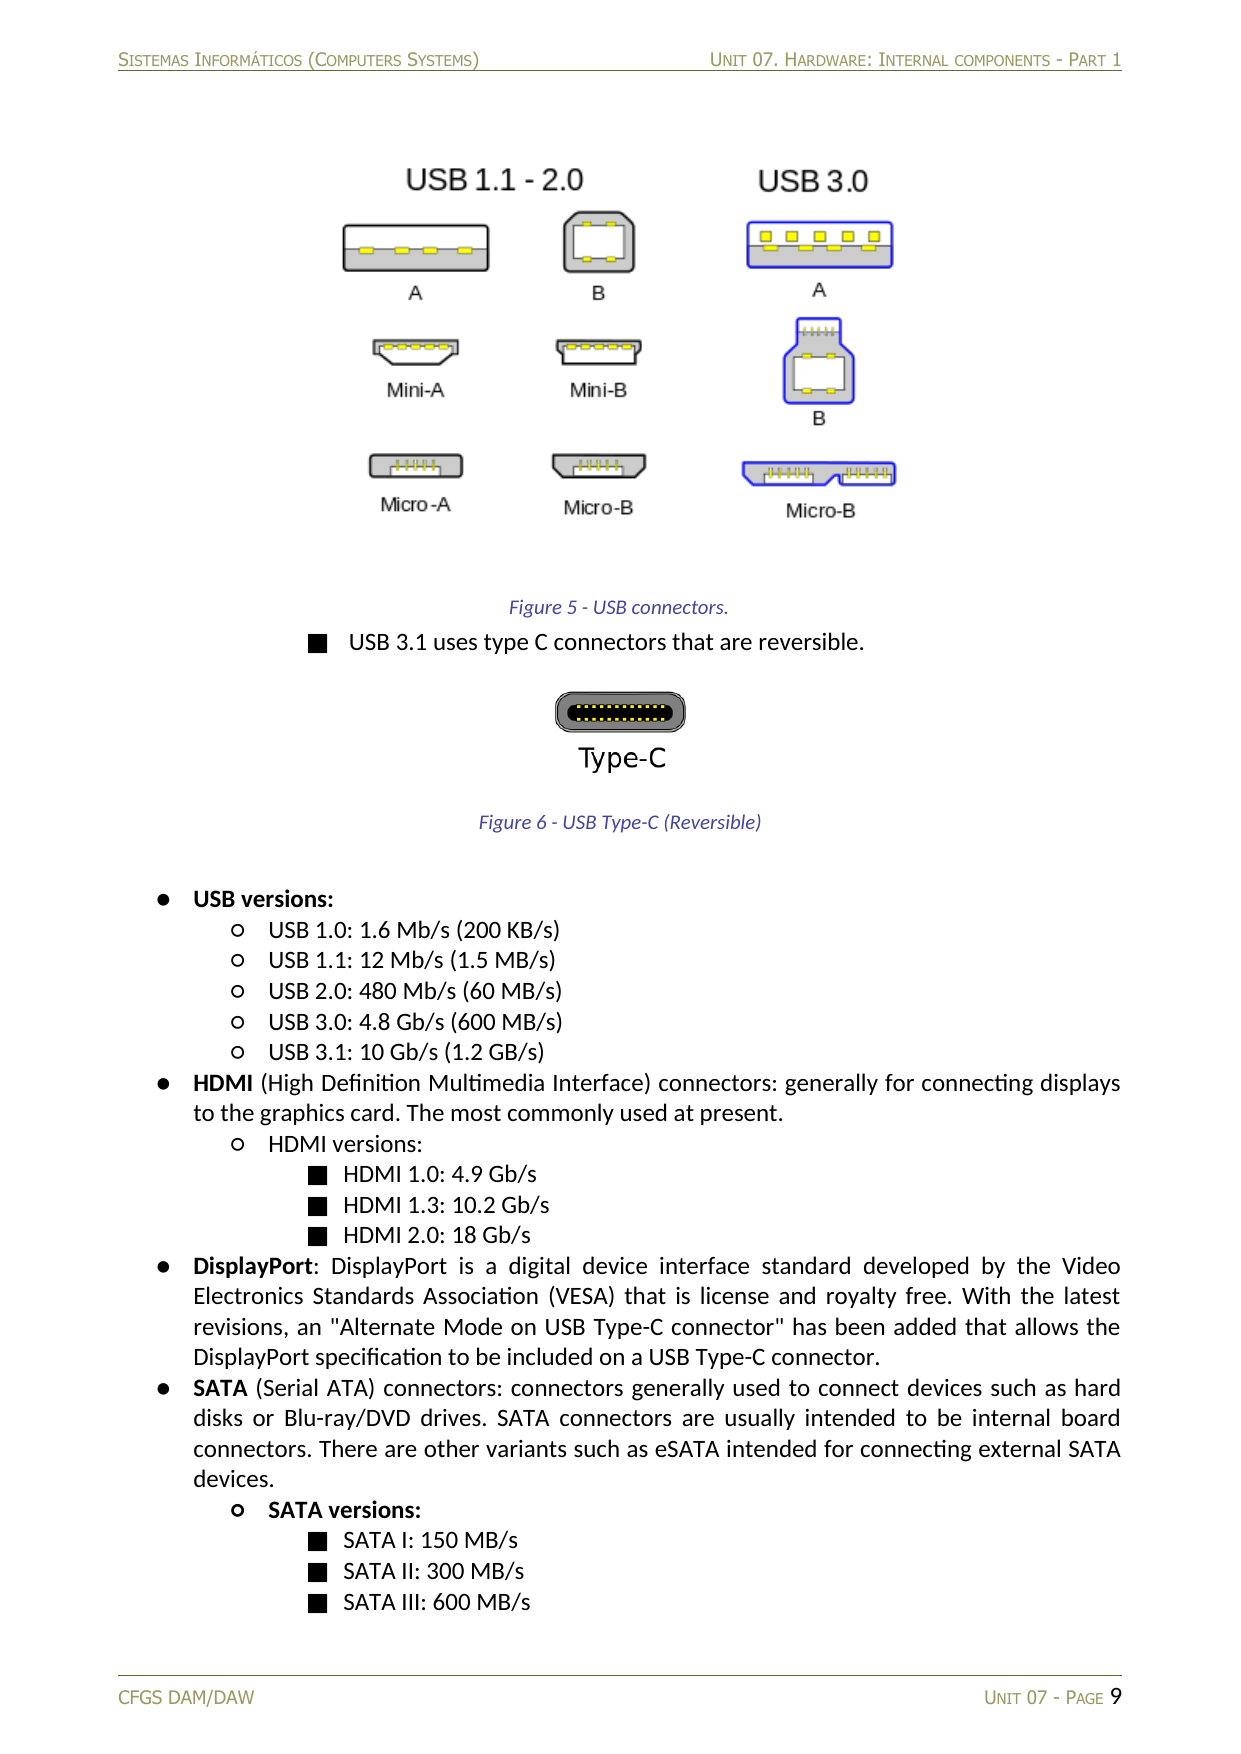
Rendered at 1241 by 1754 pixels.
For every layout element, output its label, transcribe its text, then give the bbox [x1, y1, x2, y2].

list HDMI 1.3: 10.2 Gb/s [306, 1189, 1122, 1219]
list HDMI 1.0: 4.9 Gb/s [306, 1158, 1122, 1189]
list USB 1.1: 12 Mb/s (1.5 MB/s) [231, 945, 1122, 975]
picture [533, 668, 707, 798]
list SATA I: 150 MB/s [306, 1524, 1122, 1555]
list SATA III: 600 MB/s [306, 1586, 1122, 1616]
list SATA II: 300 MB/s [306, 1555, 1122, 1586]
list USB 3.1: 10 Gb/s (1.2 GB/s) [231, 1036, 1122, 1067]
list USB 2.0: 480 Mb/s (60 MB/s) [231, 975, 1122, 1006]
list USB 1.0: 1.6 Mb/s (200 KB/s) [231, 914, 1122, 945]
list HDMI 2.0: 18 Gb/s [306, 1219, 1122, 1250]
list SATA (Serial ATA) connectors: connectors generally used to connect devices such as hard disks or Blu-ray/DVD drives. SATA connectors are usually intended to be internal board connectors. There are other variants such as eSATA intended for connecting external SATA devices. [156, 1372, 1122, 1494]
list USB 3.1 uses type C connectors that are reversible. [306, 626, 1122, 656]
list HDMI (High Definition Multimedia Interface) connectors: generally for connecting displays to the graphics card. The most commonly used at present. [156, 1067, 1122, 1128]
text Figure 6 - USB Type-C (Reversible) [118, 809, 1122, 835]
list USB versions: [156, 884, 1122, 914]
text Figure 5 - USB connectors. [118, 594, 1122, 619]
list DisplayPort: DisplayPort is a digital device interface standard developed by the Video Electronics Standards Association (VESA) that is license and royalty free. With the latest revisions, an "Alternate Mode on USB Type-C connector" has been added that allows the DisplayPort specification to be included on a USB Type-C connector. [156, 1250, 1122, 1372]
list SATA versions: [231, 1494, 1122, 1524]
list HDMI versions: [231, 1128, 1122, 1158]
list USB 3.0: 4.8 Gb/s (600 MB/s) [231, 1006, 1122, 1036]
picture [307, 118, 933, 582]
